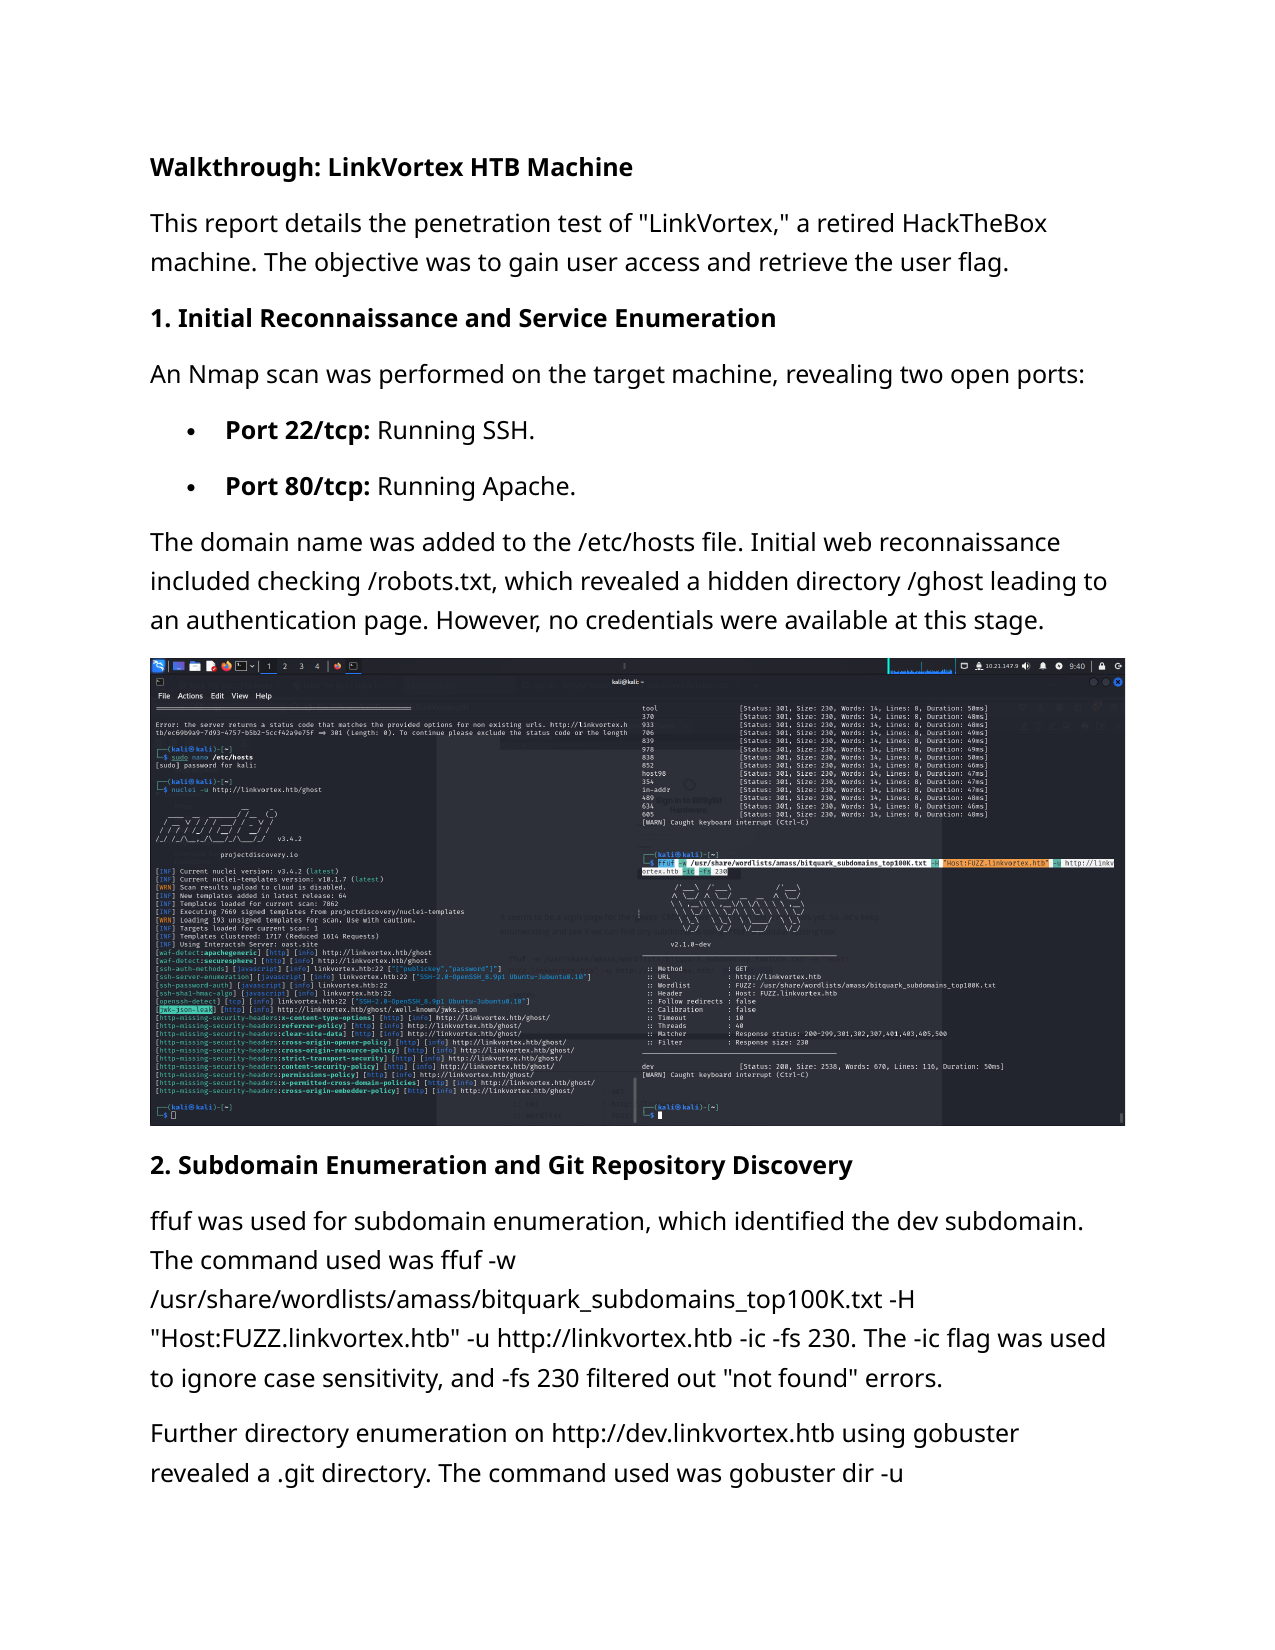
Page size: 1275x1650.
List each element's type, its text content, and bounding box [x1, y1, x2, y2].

text An Nmap scan was performed on the target machine, revealing two open ports: [150, 357, 1125, 391]
picture [150, 658, 1125, 1126]
text 1. Initial Reconnaissance and Service Enumeration [150, 301, 1125, 335]
text 2. Subdomain Enumeration and Git Repository Discovery [150, 1148, 1125, 1182]
list Port 22/tcp: Running SSH. [187, 412, 1125, 447]
text The domain name was added to the /etc/hosts file. Initial web reconnaissance included checking /robots.txt, which revealed a hidden directory /ghost leading to an authentication page. However, no credentials were available at this stage. [150, 524, 1125, 637]
text Walkthrough: LinkVortex HTB Machine [150, 150, 1125, 184]
text ffuf was used for subdomain enumeration, which identified the dev subdomain. The command used was ffuf -w /usr/share/wordlists/amass/bitquark_subdomains_top100K.txt -H "Host:FUZZ.linkvortex.htb" -u http://linkvortex.htb -ic -fs 230. The -ic flag was used to ignore case sensitivity, and -fs 230 filtered out "not found" errors. [150, 1204, 1125, 1394]
text This report details the penetration test of "LinkVortex," a retired HackTheBox machine. The objective was to gain user access and retrieve the user flag. [150, 206, 1125, 279]
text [150, 1416, 1125, 1489]
list Port 80/tcp: Running Apache. [187, 468, 1125, 502]
